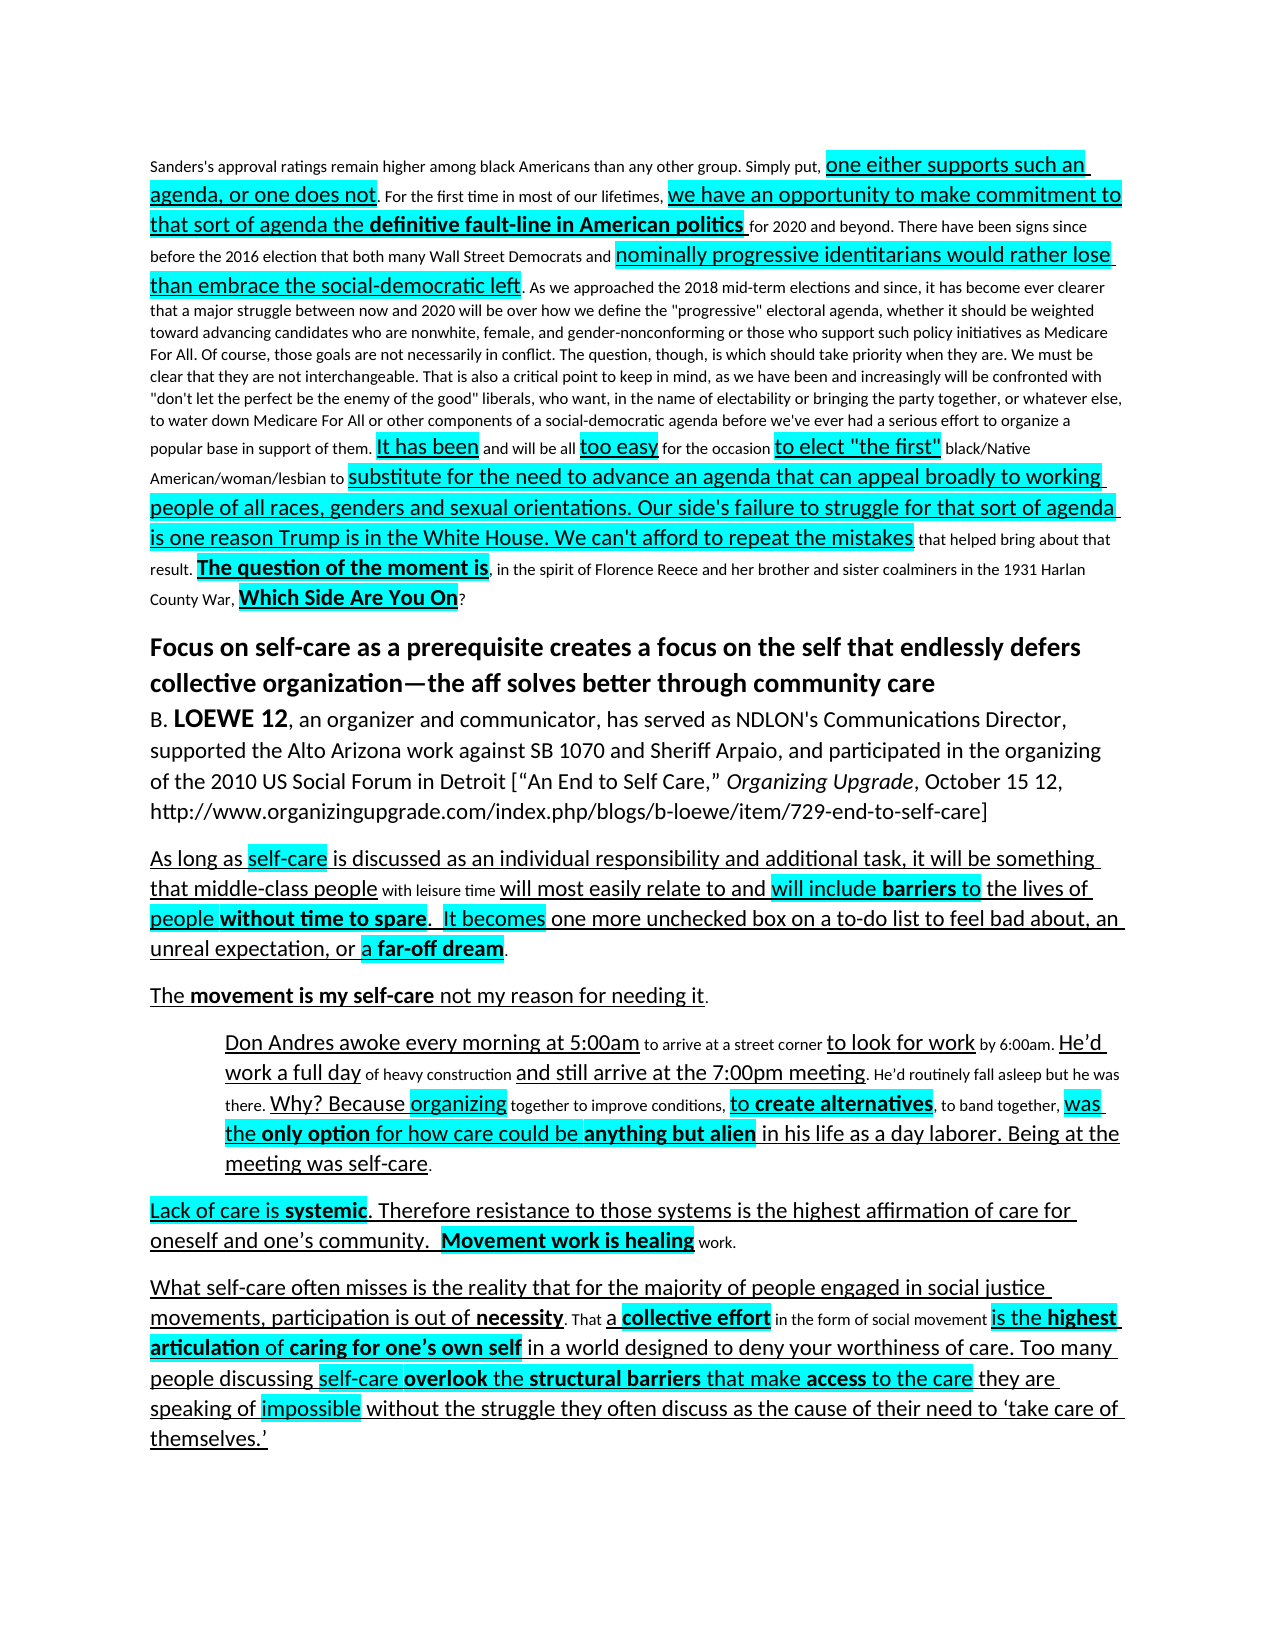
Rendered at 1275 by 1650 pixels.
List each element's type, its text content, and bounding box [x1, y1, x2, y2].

subtitle Focus on self-care as a prerequisite creates a focus on the self that endlessly defers collective organization—the aff solves better through community care [150, 630, 1125, 699]
text B. LOEWE 12, an organizer and communicator, has served as NDLON's Communications Director, supported the Alto Arizona work against SB 1070 and Sheriff Arpaio, and participated in the organizing of the 2010 US Social Forum in Detroit [“An End to Self Care,” Organizing Upgrade, October 15 12, http://www.organizingupgrade.com/index.php/blogs/b-loewe/item/729-end-to-self-care] [150, 701, 1125, 825]
text As long as self-care is discussed as an individual responsibility and additional task, it will be something that middle-class people with leisure time will most easily relate to and will include barriers to the lives of people without time to spare. It becomes one more unchecked box on a to-do list to feel bad about, an unreal expectation, or a far-off dream. [150, 844, 1125, 928]
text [150, 150, 1125, 611]
text Don Andres awoke every morning at 5:00am to arrive at a street corner to look for work by 6:00am. He’d work a full day of heavy construction and still arrive at the 7:00pm meeting. He’d routinely fall asleep but he was there. Why? Because organizing together to improve conditions, to create alternatives, to band together, was the only option for how care could be anything but alien in his life as a day laborer. Being at the meeting was self-care. [225, 1028, 1125, 1177]
text Lack of care is systemic. Therefore resistance to those systems is the highest affirmation of care for oneself and one’s community. Movement work is healing work. [150, 1196, 1125, 1254]
text What self-care often misses is the reality that for the majority of people engaged in social justice movements, participation is out of necessity. That a collective effort in the form of social movement is the highest articulation of caring for one’s own self in a world designed to deny your worthiness of care. Too many people discussing self-care overlook the structural barriers that make access to the care they are speaking of impossible without the struggle they often discuss as the cause of their need to ‘take care of themselves.’ [150, 1273, 1125, 1418]
text As long as self-care is discussed as an individual responsibility and additional task, it will be something that middle-class people with leisure time will most easily relate to and will include barriers to the lives of people without time to spare. It becomes one more unchecked box on a to-do list to feel bad about, an unreal expectation, or a far-off dream. [150, 930, 1125, 963]
text The movement is my self-care not my reason for needing it. [150, 981, 1125, 1009]
